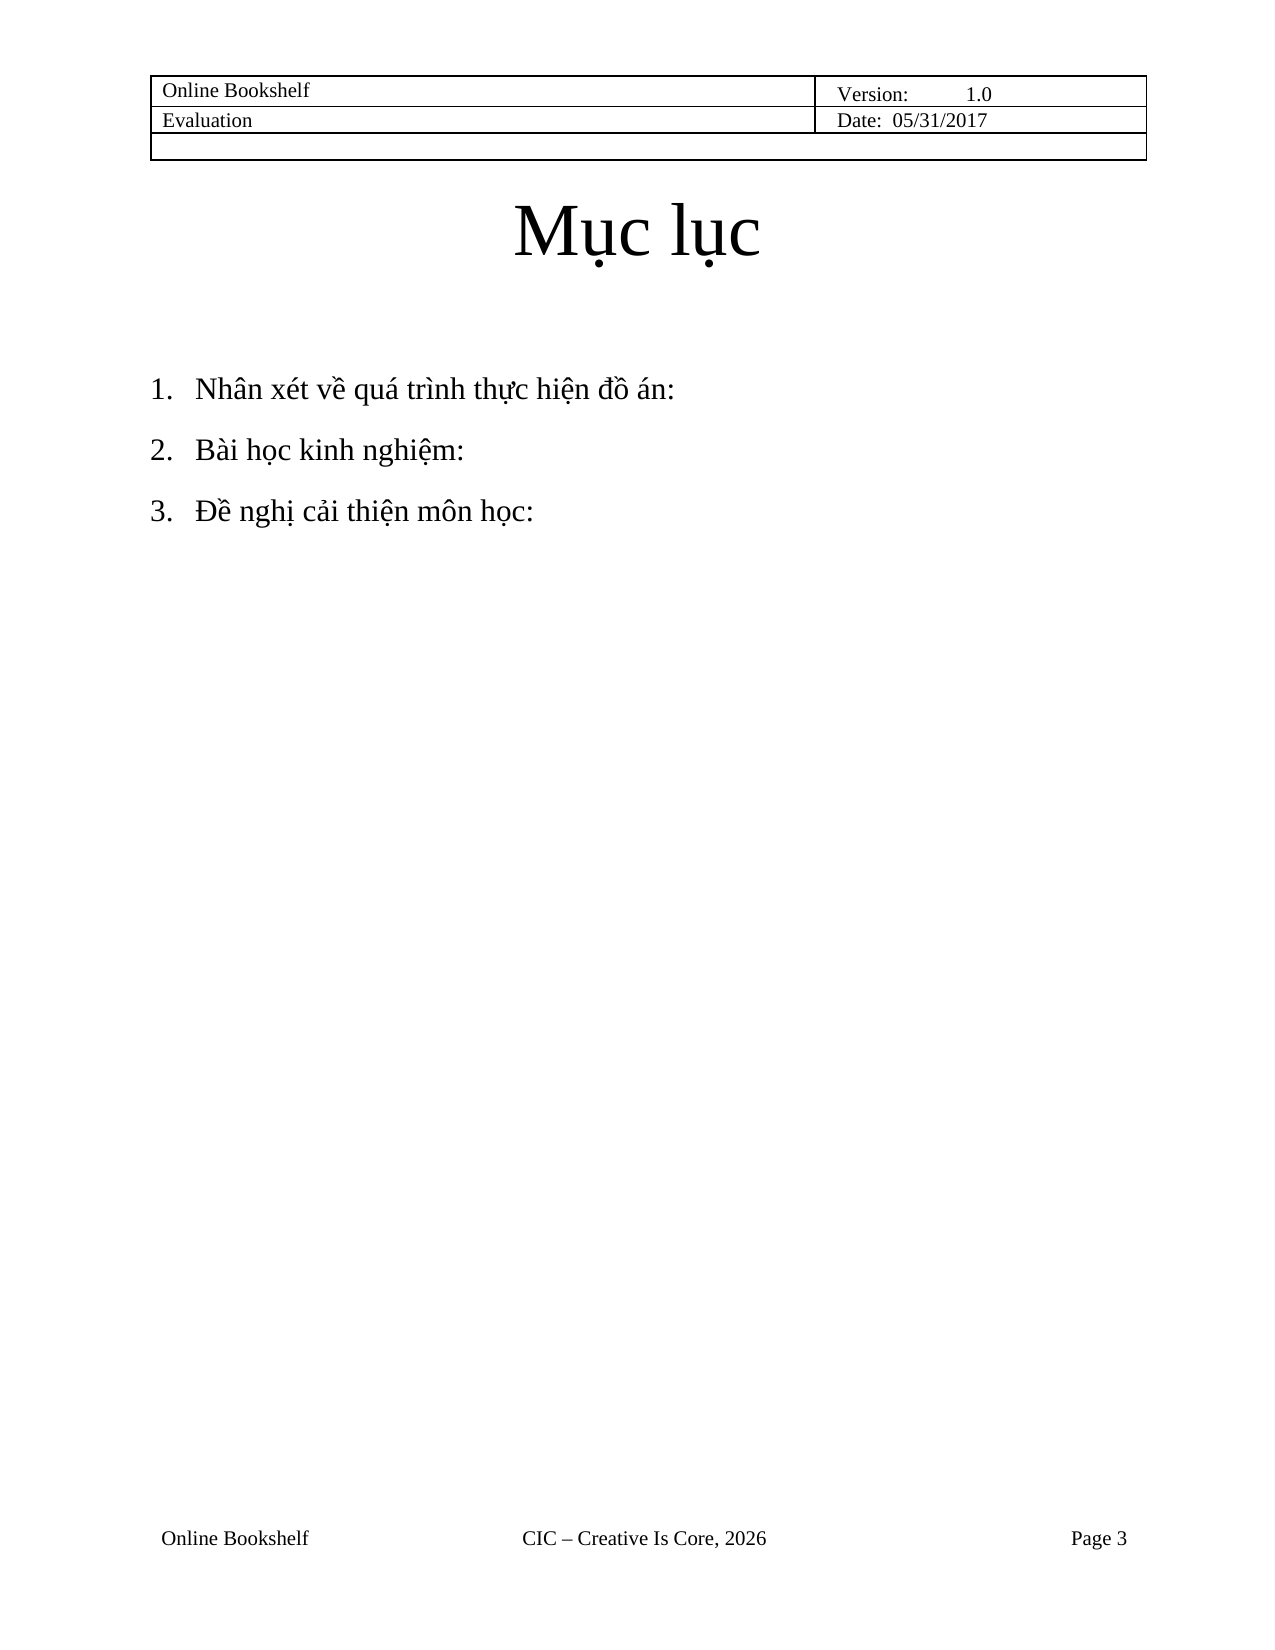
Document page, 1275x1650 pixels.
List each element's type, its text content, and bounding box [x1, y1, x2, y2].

title Mục lục [150, 185, 1125, 272]
